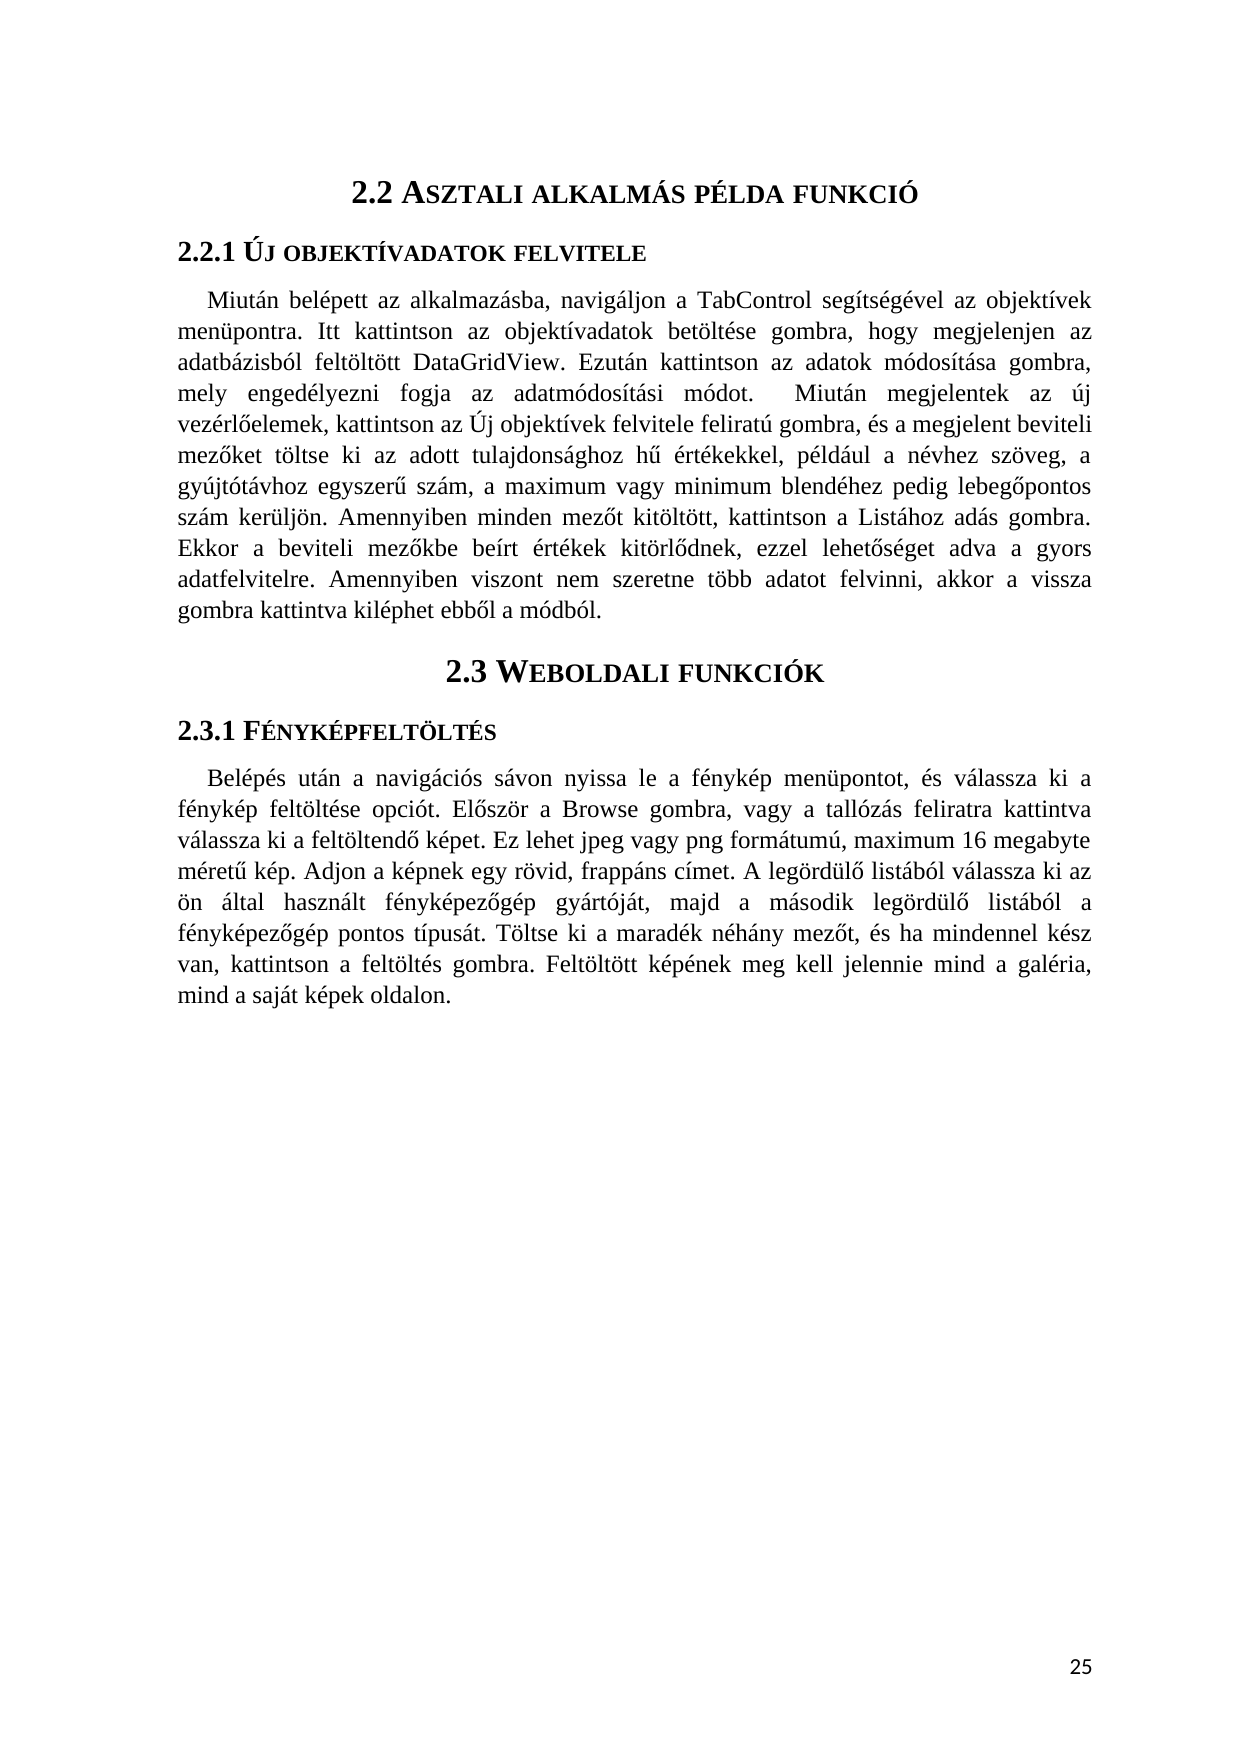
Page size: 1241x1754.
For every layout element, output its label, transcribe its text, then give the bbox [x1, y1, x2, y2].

subtitle 2.3.1 Fényképfeltöltés [177, 713, 1092, 746]
subtitle 2.3 Weboldali funkciók [177, 651, 1092, 689]
text Belépés után a navigációs sávon nyissa le a fénykép menüpontot, és válassza ki a fénykép feltöltése opciót. Először a Browse gombra, vagy a tallózás feliratra kattintva válassza ki a feltöltendő képet. Ez lehet jpeg vagy png formátumú, maximum 16 megabyte méretű kép. Adjon a képnek egy rövid, frappáns címet. A legördülő listából válassza ki az ön által használt fényképezőgép gyártóját, majd a második legördülő listából a fényképezőgép pontos típusát. Töltse ki a maradék néhány mezőt, és ha mindennel kész van, kattintson a feltöltés gombra. Feltöltött képének meg kell jelennie mind a galéria, mind a saját képek oldalon. [177, 763, 1092, 1009]
text Miután belépett az alkalmazásba, navigáljon a TabControl segítségével az objektívek menüpontra. Itt kattintson az objektívadatok betöltése gombra, hogy megjelenjen az adatbázisból feltöltött DataGridView. Ezután kattintson az adatok módosítása gombra, mely engedélyezni fogja az adatmódosítási módot. Miután megjelentek az új vezérlőelemek, kattintson az Új objektívek felvitele feliratú gombra, és a megjelent beviteli mezőket töltse ki az adott tulajdonsághoz hű értékekkel, például a névhez szöveg, a gyújtótávhoz egyszerű szám, a maximum vagy minimum blendéhez pedig lebegőpontos szám kerüljön. Amennyiben minden mezőt kitöltött, kattintson a Listához adás gombra. Ekkor a beviteli mezőkbe beírt értékek kitörlődnek, ezzel lehetőséget adva a gyors adatfelvitelre. Amennyiben viszont nem szeretne több adatot felvinni, akkor a vissza gombra kattintva kiléphet ebből a módból. [177, 285, 1092, 624]
subtitle 2.2 Asztali alkalmás példa funkció [177, 173, 1092, 211]
subtitle 2.2.1 Új objektívadatok felvitele [177, 234, 1092, 268]
